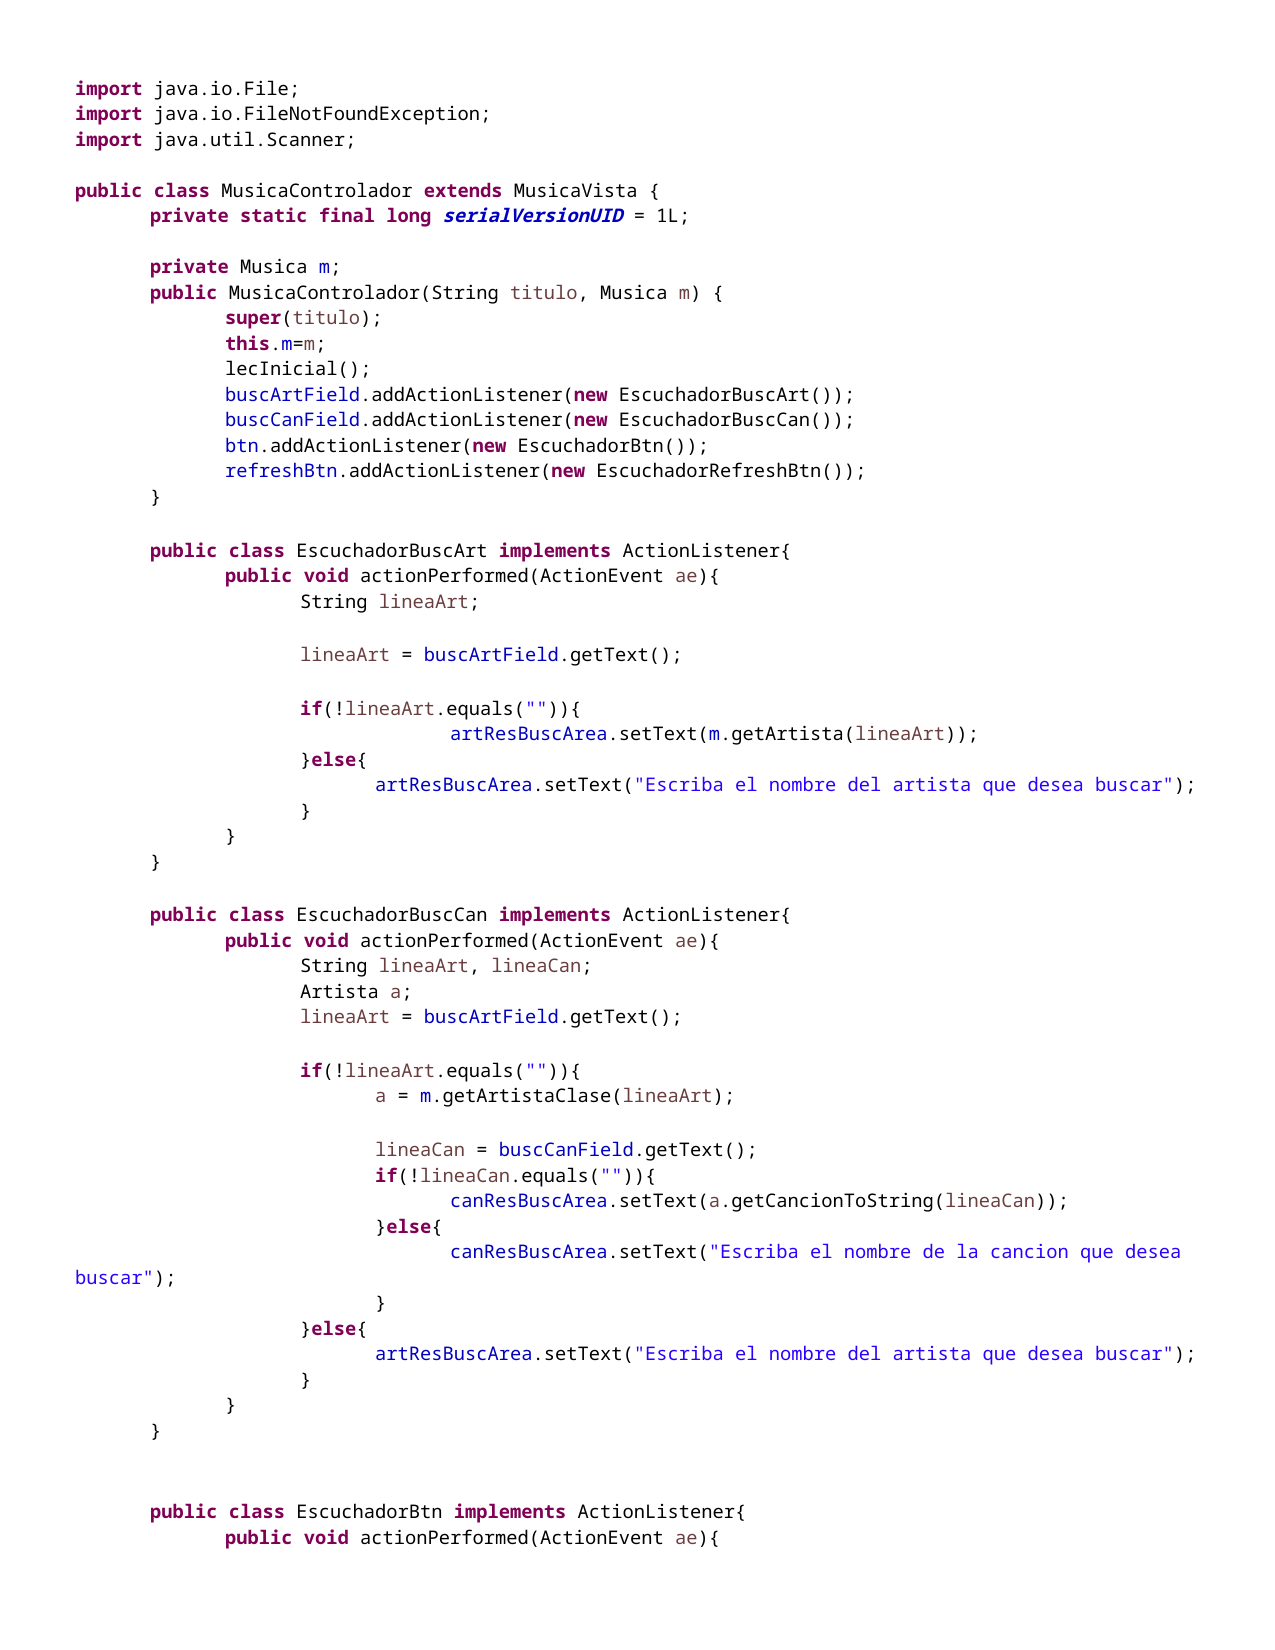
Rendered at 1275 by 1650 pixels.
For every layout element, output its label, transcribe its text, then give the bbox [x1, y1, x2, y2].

text if(!lineaArt.equals("")){ [75, 695, 1200, 721]
text import java.io.FileNotFoundException; [75, 101, 1200, 126]
text btn.addActionListener(new EscuchadorBtn()); [75, 432, 1200, 458]
text import java.util.Scanner; [75, 126, 1200, 152]
text } [75, 483, 1200, 509]
text } [75, 797, 1200, 823]
text lineaCan = buscCanField.getText(); [75, 1136, 1200, 1162]
text public MusicaControlador(String titulo, Musica m) { [75, 279, 1200, 305]
text canResBuscArea.setText(a.getCancionToString(lineaCan)); [75, 1187, 1200, 1213]
text if(!lineaArt.equals("")){ [75, 1057, 1200, 1083]
text lineaArt = buscArtField.getText(); [75, 641, 1200, 667]
text super(titulo); [75, 305, 1200, 330]
text if(!lineaCan.equals("")){ [75, 1162, 1200, 1187]
text }else{ [75, 746, 1200, 772]
text import java.io.File; [75, 75, 1200, 101]
text }else{ [75, 1315, 1200, 1341]
text String lineaArt, lineaCan; [75, 953, 1200, 978]
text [75, 1524, 1200, 1550]
text } [75, 1289, 1200, 1315]
text } [75, 1366, 1200, 1392]
text String lineaArt; [75, 588, 1200, 613]
text lecInicial(); [75, 356, 1200, 381]
text } [75, 823, 1200, 848]
text }else{ [75, 1213, 1200, 1238]
text lineaArt = buscArtField.getText(); [75, 1004, 1200, 1029]
text public void actionPerformed(ActionEvent ae){ [75, 927, 1200, 953]
text public class EscuchadorBtn implements ActionListener{ [75, 1499, 1200, 1524]
text artResBuscArea.setText("Escriba el nombre del artista que desea buscar"); [75, 772, 1200, 797]
text private Musica m; [75, 254, 1200, 279]
text Artista a; [75, 978, 1200, 1004]
text public class MusicaControlador extends MusicaVista { [75, 177, 1200, 203]
text public class EscuchadorBuscArt implements ActionListener{ [75, 537, 1200, 562]
text refreshBtn.addActionListener(new EscuchadorRefreshBtn()); [75, 458, 1200, 483]
text public void actionPerformed(ActionEvent ae){ [75, 562, 1200, 588]
text a = m.getArtistaClase(lineaArt); [75, 1083, 1200, 1108]
text artResBuscArea.setText(m.getArtista(lineaArt)); [75, 721, 1200, 746]
text buscArtField.addActionListener(new EscuchadorBuscArt()); [75, 381, 1200, 407]
text } [75, 848, 1200, 874]
text artResBuscArea.setText("Escriba el nombre del artista que desea buscar"); [75, 1341, 1200, 1366]
text canResBuscArea.setText("Escriba el nombre de la cancion que desea buscar"); [75, 1238, 1200, 1289]
text this.m=m; [75, 330, 1200, 356]
text } [75, 1392, 1200, 1417]
text private static final long serialVersionUID = 1L; [75, 203, 1200, 228]
text } [75, 1417, 1200, 1443]
text buscCanField.addActionListener(new EscuchadorBuscCan()); [75, 407, 1200, 432]
text public class EscuchadorBuscCan implements ActionListener{ [75, 902, 1200, 927]
